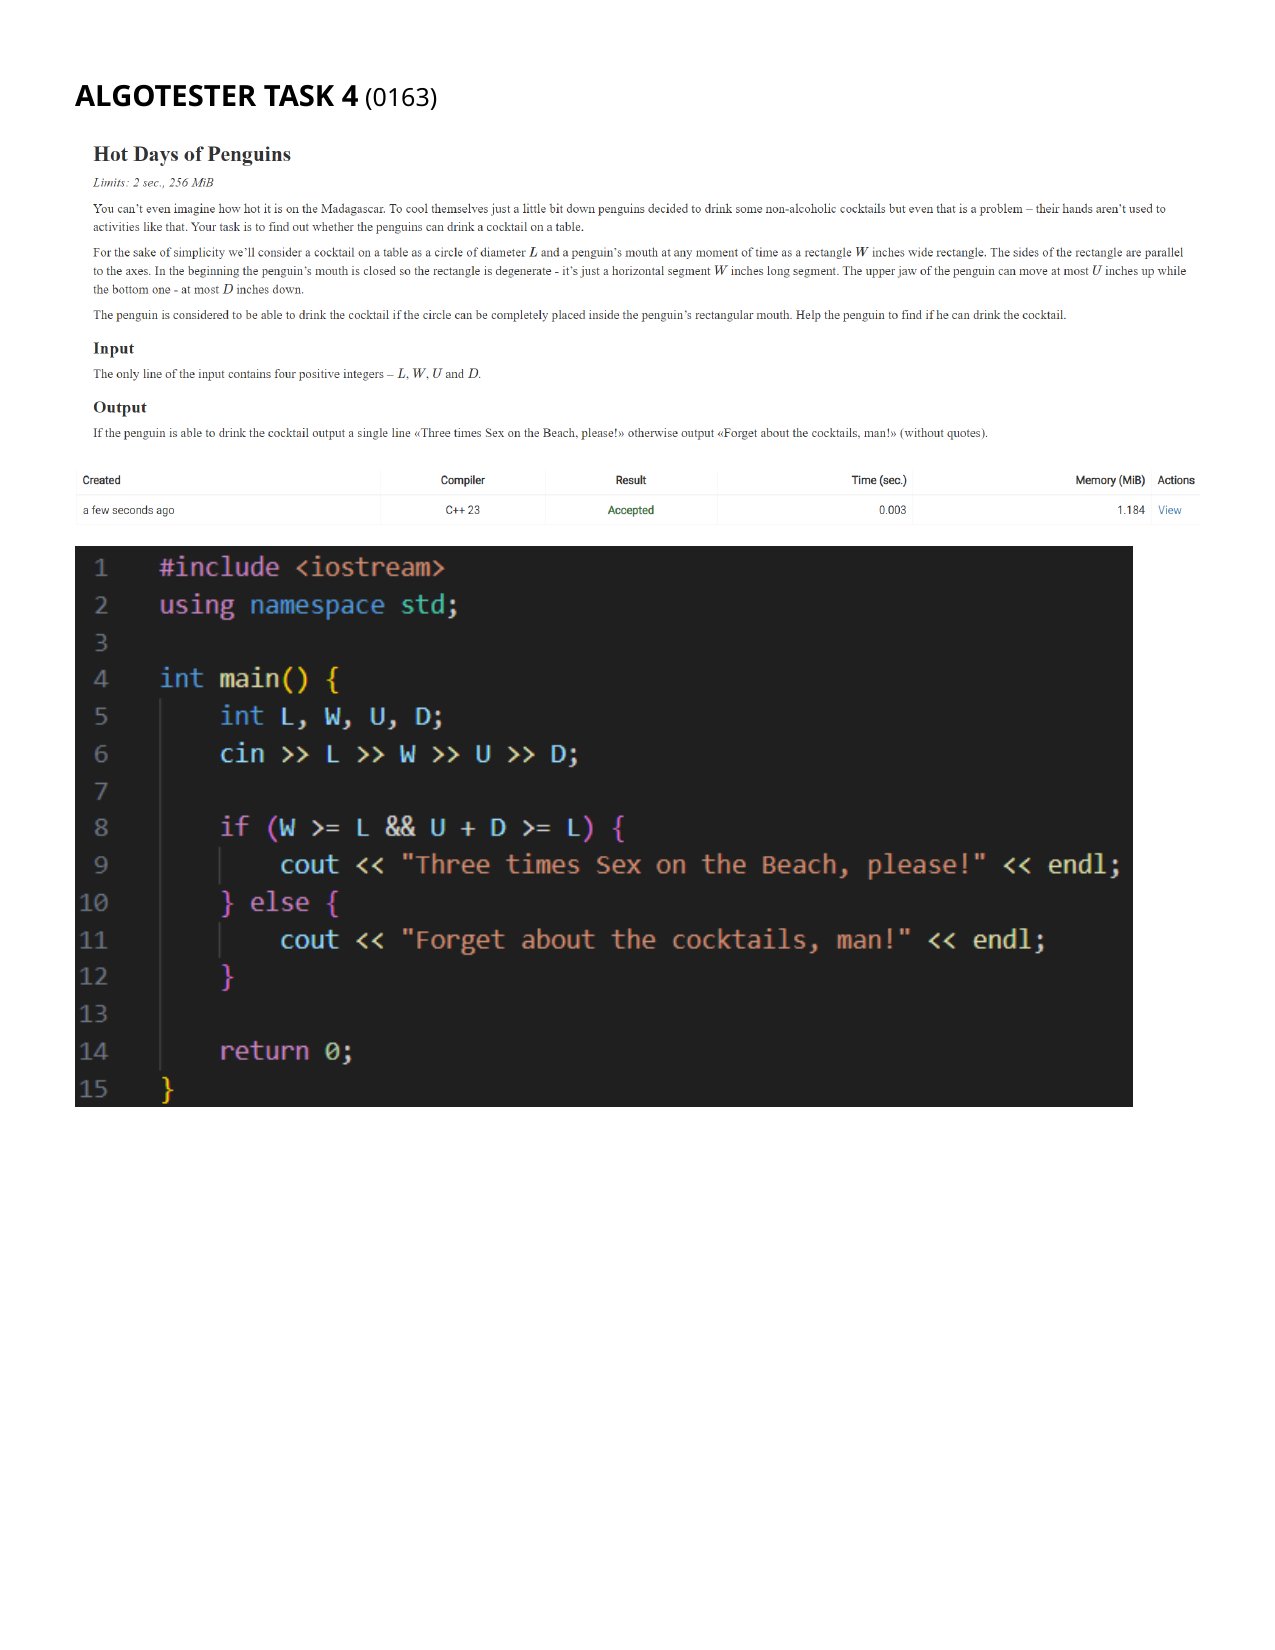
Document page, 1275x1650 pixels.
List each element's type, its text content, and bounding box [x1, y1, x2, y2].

picture [75, 470, 1200, 525]
picture [75, 546, 1133, 1107]
text ALGOTESTER TASK 4 (0163) [75, 75, 1200, 115]
picture [75, 137, 1200, 449]
